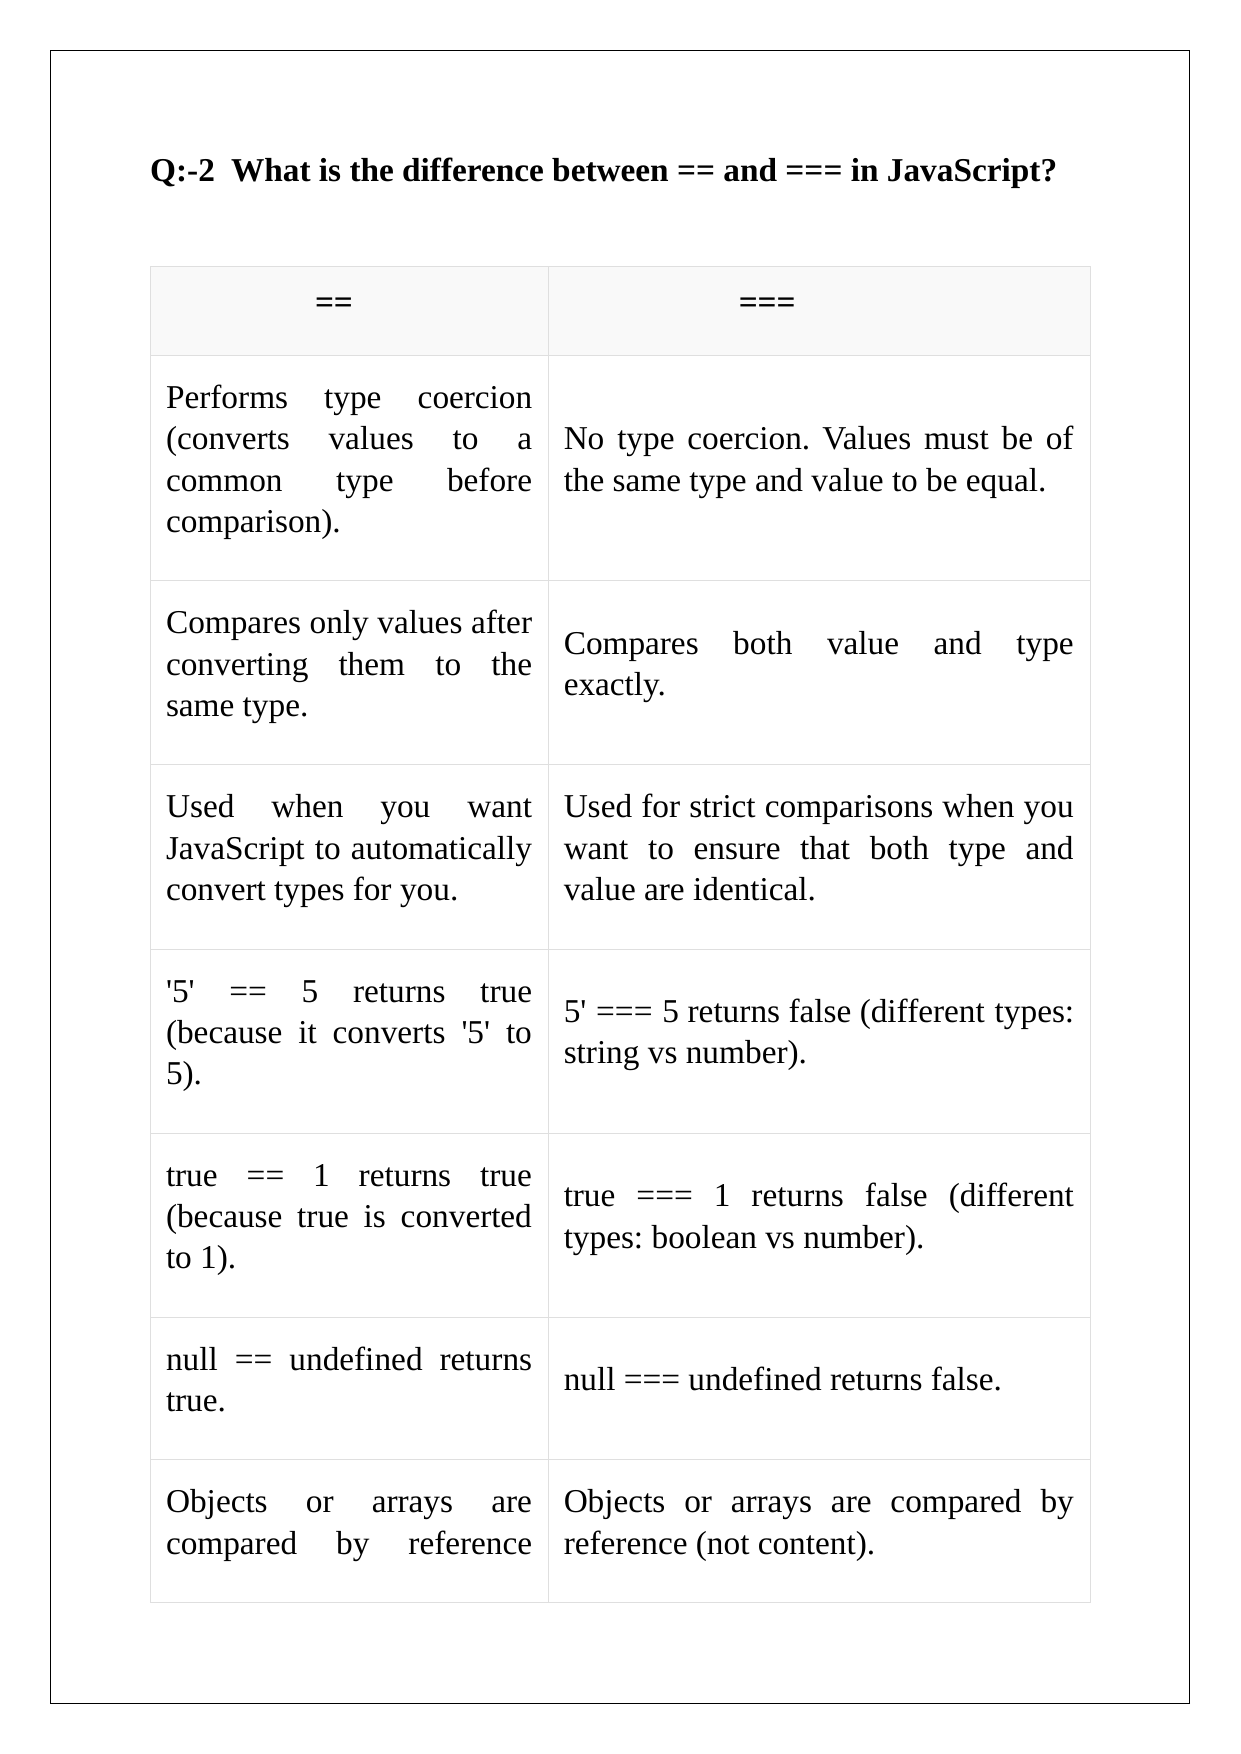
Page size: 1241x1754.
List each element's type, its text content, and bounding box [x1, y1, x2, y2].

table_cell Compares only values after converting them to the same type. [151, 581, 548, 764]
table_cell Performs type coercion (converts values to a common type before comparison). [151, 356, 548, 580]
table_cell Used for strict comparisons when you want to ensure that both type and value are identical. [549, 765, 1090, 948]
table_cell null === undefined returns false. [549, 1318, 1090, 1459]
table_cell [549, 1460, 1090, 1602]
text Q:-2 What is the difference between == and === in JavaScript? [150, 150, 1090, 188]
table_cell Used when you want JavaScript to automatically convert types for you. [151, 765, 548, 948]
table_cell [151, 1460, 548, 1602]
table_cell 5' === 5 returns false (different types: string vs number). [549, 950, 1090, 1132]
table_cell '5' == 5 returns true (because it converts '5' to 5). [151, 950, 548, 1132]
table_cell true == 1 returns true (because true is converted to 1). [151, 1134, 548, 1317]
table_header === [549, 267, 1090, 355]
table_cell No type coercion. Values must be of the same type and value to be equal. [549, 356, 1090, 580]
table_cell Compares both value and type exactly. [549, 581, 1090, 764]
table_cell null == undefined returns true. [151, 1318, 548, 1459]
table_header == [151, 267, 548, 355]
table_cell true === 1 returns false (different types: boolean vs number). [549, 1134, 1090, 1317]
